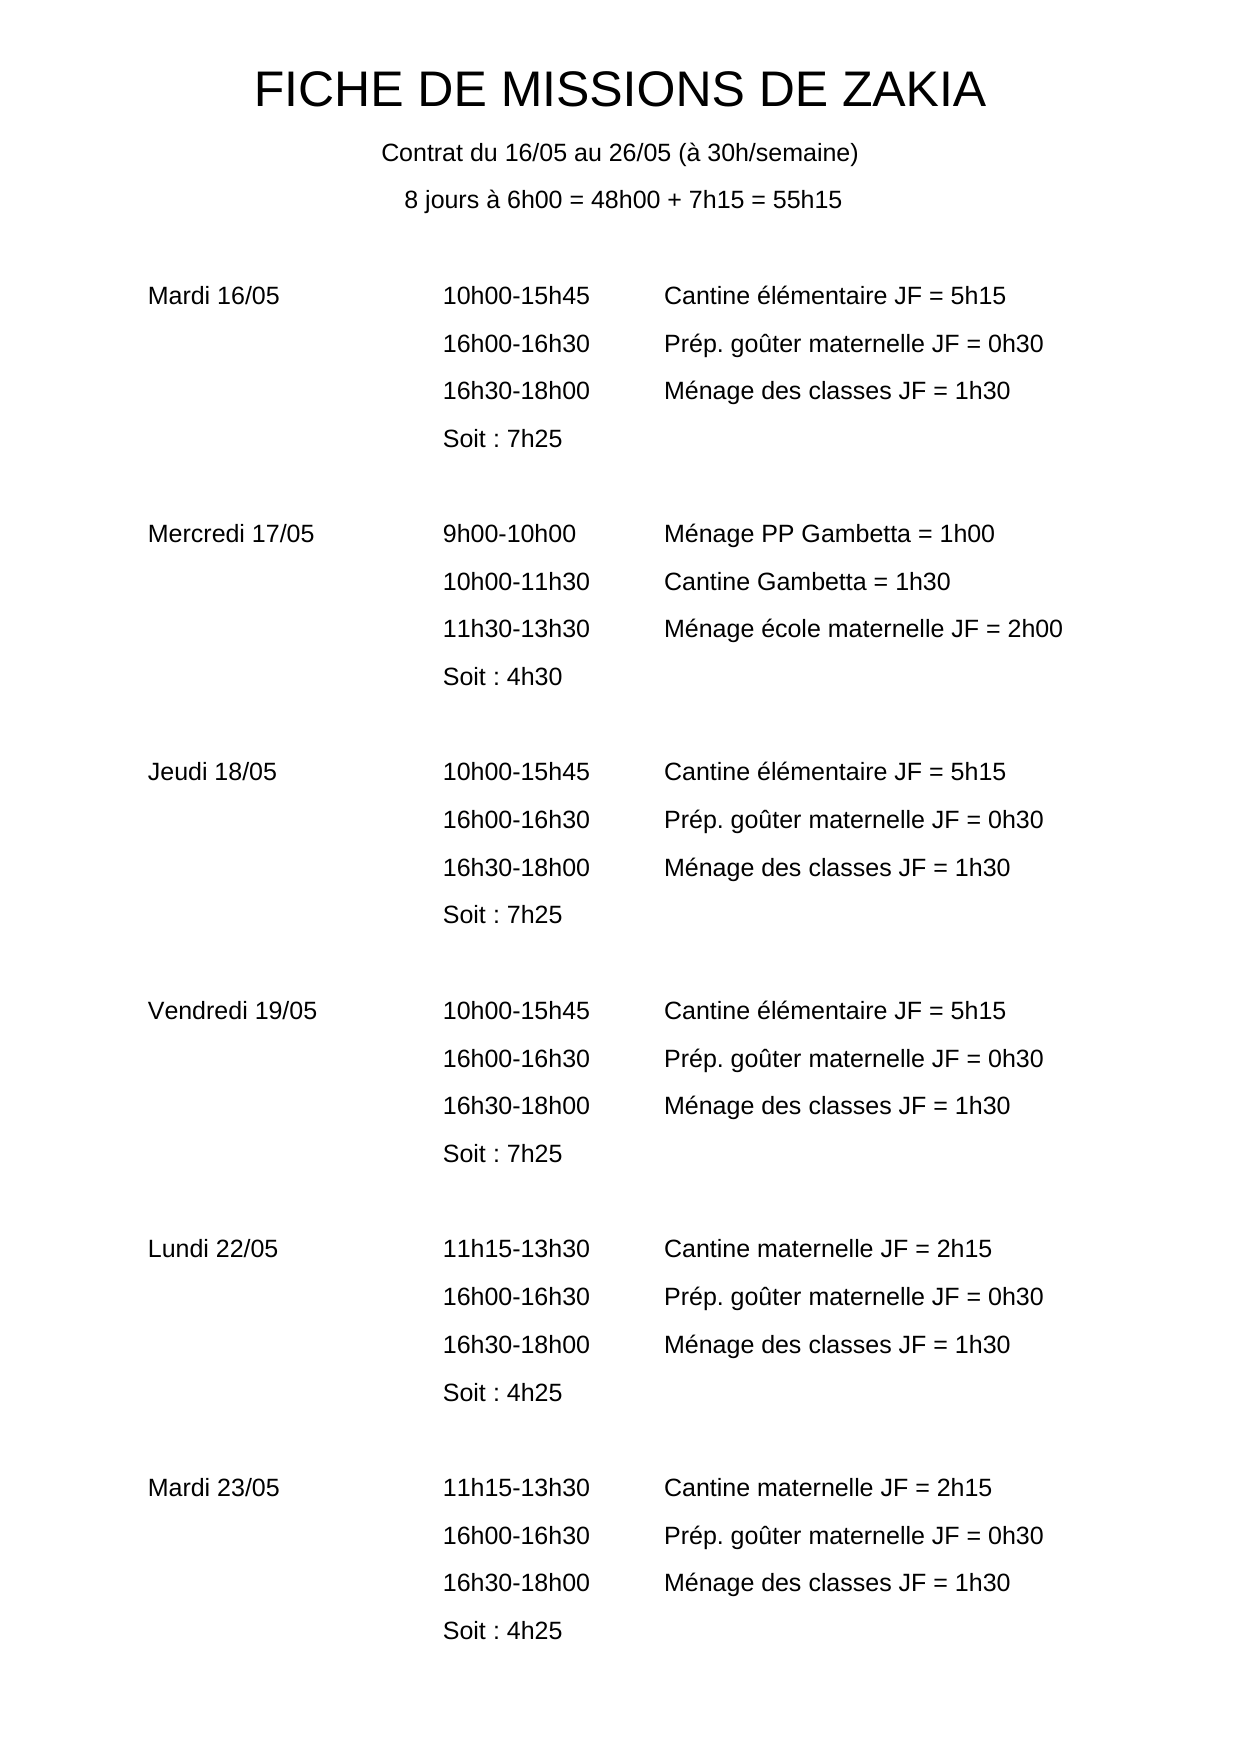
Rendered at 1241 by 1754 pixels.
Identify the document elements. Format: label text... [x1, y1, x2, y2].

text Soit : 7h25 [369, 424, 1092, 453]
text 16h00-16h30 Prép. goûter maternelle JF = 0h30 [148, 329, 1092, 357]
text 16h30-18h00 Ménage des classes JF = 1h30 [369, 376, 1092, 405]
text Contrat du 16/05 au 26/05 (à 30h/semaine) [148, 138, 1092, 167]
text 8 jours à 6h00 = 48h00 + 7h15 = 55h15 [148, 186, 1092, 214]
text 16h30-18h00 Ménage des classes JF = 1h30 [369, 1568, 1092, 1597]
text 11h30-13h30 Ménage école maternelle JF = 2h00 [148, 614, 1092, 643]
text Soit : 4h25 [369, 1616, 1092, 1645]
text Soit : 7h25 [369, 1139, 1092, 1168]
text Soit : 4h25 [369, 1377, 1092, 1406]
text Mardi 16/05 10h00-15h45 Cantine élémentaire JF = 5h15 [148, 281, 1092, 310]
text 16h30-18h00 Ménage des classes JF = 1h30 [369, 1091, 1092, 1120]
text Lundi 22/05 11h15-13h30 Cantine maternelle JF = 2h15 [148, 1234, 1092, 1263]
text 16h00-16h30 Prép. goûter maternelle JF = 0h30 [148, 1282, 1092, 1311]
text 10h00-11h30 Cantine Gambetta = 1h30 [369, 566, 1092, 595]
text Vendredi 19/05 10h00-15h45 Cantine élémentaire JF = 5h15 [148, 996, 1092, 1024]
text Soit : 7h25 [369, 900, 1092, 929]
text FICHE DE MISSIONS DE ZAKIA [148, 59, 1092, 117]
text 16h00-16h30 Prép. goûter maternelle JF = 0h30 [148, 1521, 1092, 1549]
text Soit : 4h30 [148, 662, 1092, 691]
text 16h00-16h30 Prép. goûter maternelle JF = 0h30 [148, 1043, 1092, 1072]
text Jeudi 18/05 10h00-15h45 Cantine élémentaire JF = 5h15 [148, 757, 1092, 786]
text 16h30-18h00 Ménage des classes JF = 1h30 [369, 853, 1092, 881]
text 16h00-16h30 Prép. goûter maternelle JF = 0h30 [148, 805, 1092, 834]
text 16h30-18h00 Ménage des classes JF = 1h30 [369, 1330, 1092, 1358]
text Mardi 23/05 11h15-13h30 Cantine maternelle JF = 2h15 [148, 1473, 1092, 1502]
text Mercredi 17/05 9h00-10h00 Ménage PP Gambetta = 1h00 [148, 519, 1092, 547]
